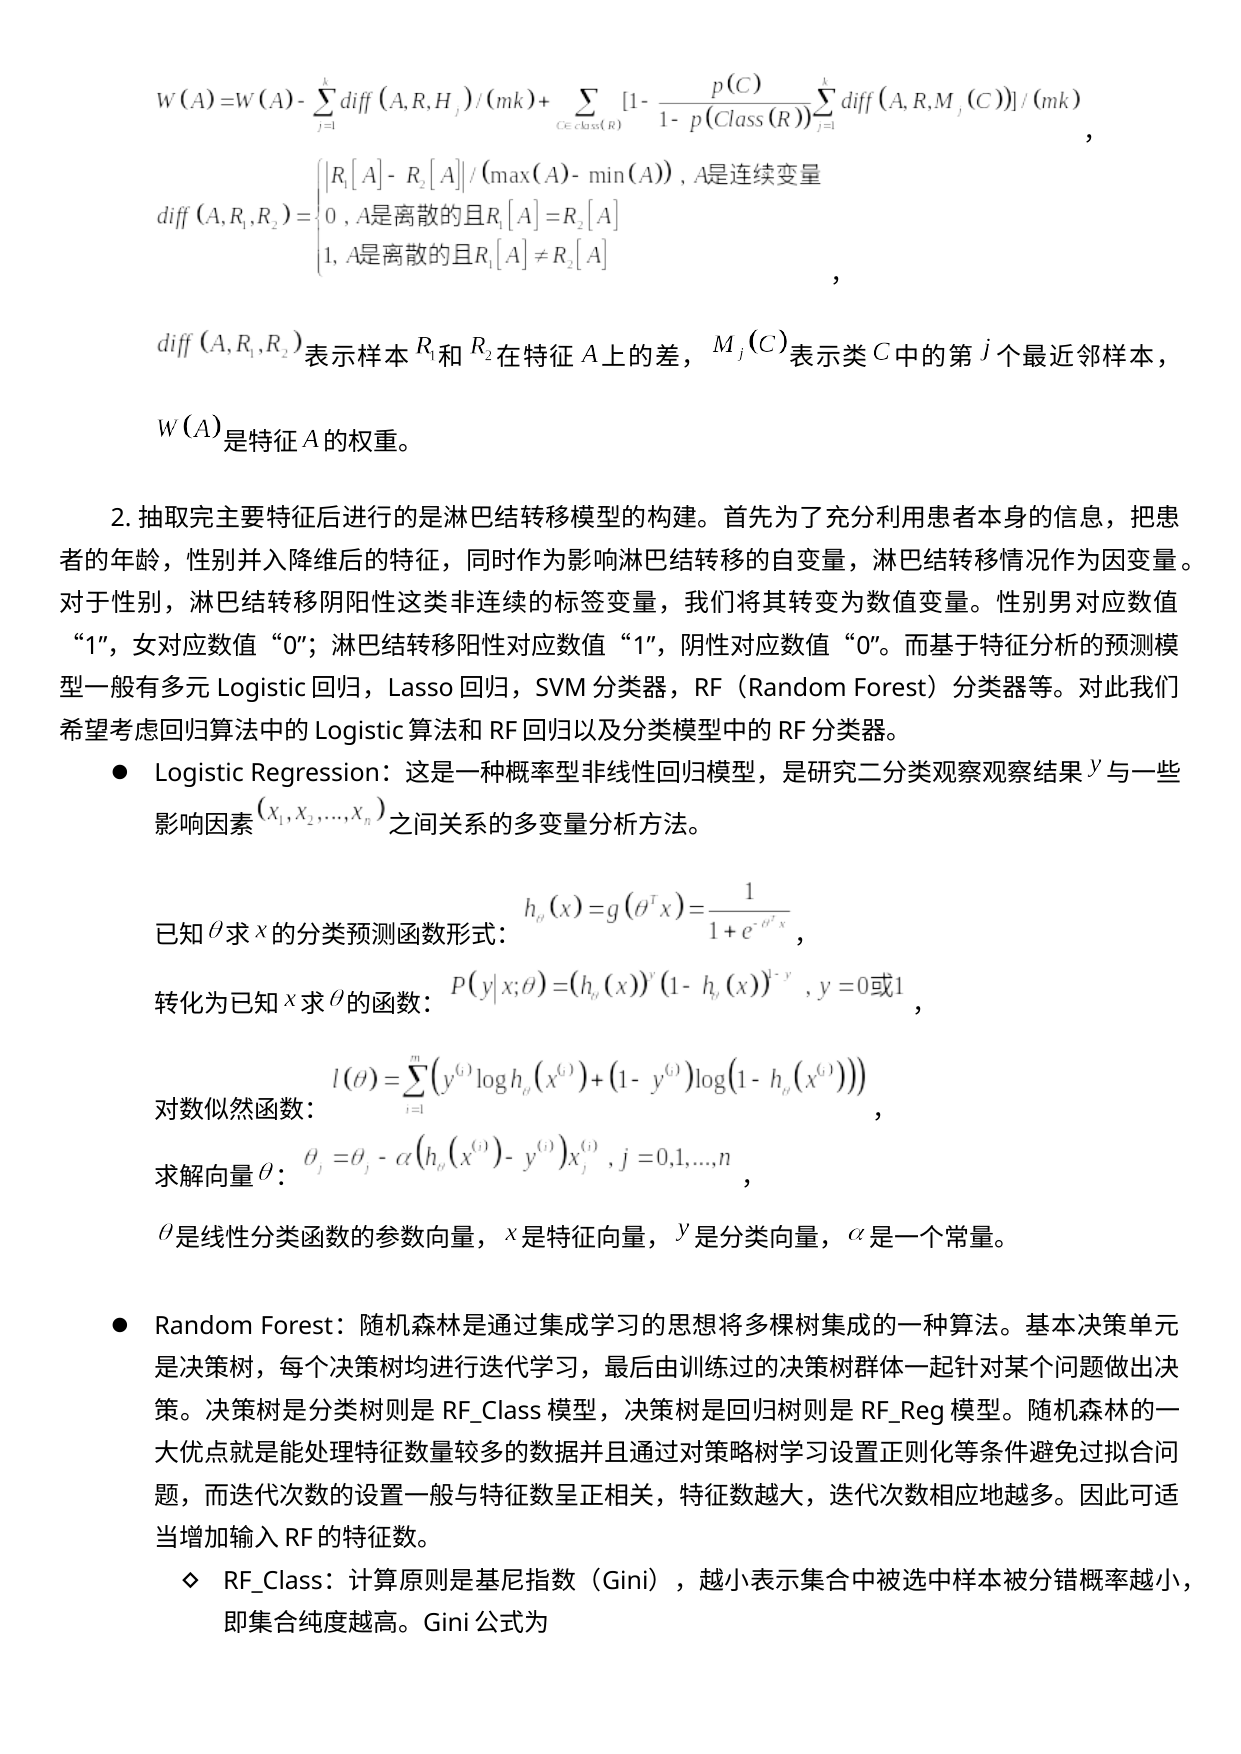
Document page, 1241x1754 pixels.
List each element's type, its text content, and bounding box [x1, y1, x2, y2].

text 2. 抽取完主要特征后进行的是淋巴结转移模型的构建。首先为了充分利用患者本身的信息，把患者的年龄，性别并入降维后的特征，同时作为影响淋巴结转移的自变量，淋巴结转移情况作为因变量。对于性别，淋巴结转移阴阳性这类非连续的标签变量，我们将其转变为数值变量。性别男对应数值“1”，女对应数值“0”；淋巴结转移阳性对应数值“1”，阴性对应数值“0”。而基于特征分析的预测模型一般有多元Logistic回归，Lasso回归，SVM分类器，RF（Random Forest）分类器等。对此我们希望考虑回归算法中的Logistic算法和RF回归以及分类模型中的RF分类器。 [59, 494, 1181, 749]
list 求解向量： ， [154, 1132, 1181, 1217]
list RF_Class：计算原则是基尼指数（Gini），越小表示集合中被选中样本被分错概率越小，即集合纯度越高。Gini公式为 [179, 1557, 1181, 1642]
list ， [154, 154, 1181, 324]
list Random Forest：随机森林是通过集成学习的思想将多棵树集成的一种算法。基本决策单元是决策树，每个决策树均进行迭代学习，最后由训练过的决策树群体一起针对某个问题做出决策。决策树是分类树则是RF_Class模型，决策树是回归树则是RF_Reg模型。随机森林的一大优点就是能处理特征数量较多的数据并且通过对策略树学习设置正则化等条件避免过拟合问题，而迭代次数的设置一般与特征数呈正相关，特征数越大，迭代次数相应地越多。因此可适当增加输入RF的特征数。 [110, 1302, 1181, 1557]
list ， [154, 69, 1181, 154]
list Logistic Regression：这是一种概率型非线性回归模型，是研究二分类观察观察结果与一些影响因素之间关系的多变量分析方法。 [110, 749, 1181, 877]
list 对数似然函数： ， [154, 1047, 1181, 1132]
list 是线性分类函数的参数向量，是特征向量，是分类向量，是一个常量。 [154, 1217, 1181, 1302]
list 表示样本和在特征上的差，表示类中的第个最近邻样本，是特征的权重。 [154, 324, 1181, 494]
list 转化为已知求的函数： ， [154, 962, 1181, 1047]
list 已知求的分类预测函数形式：， [154, 877, 1181, 962]
